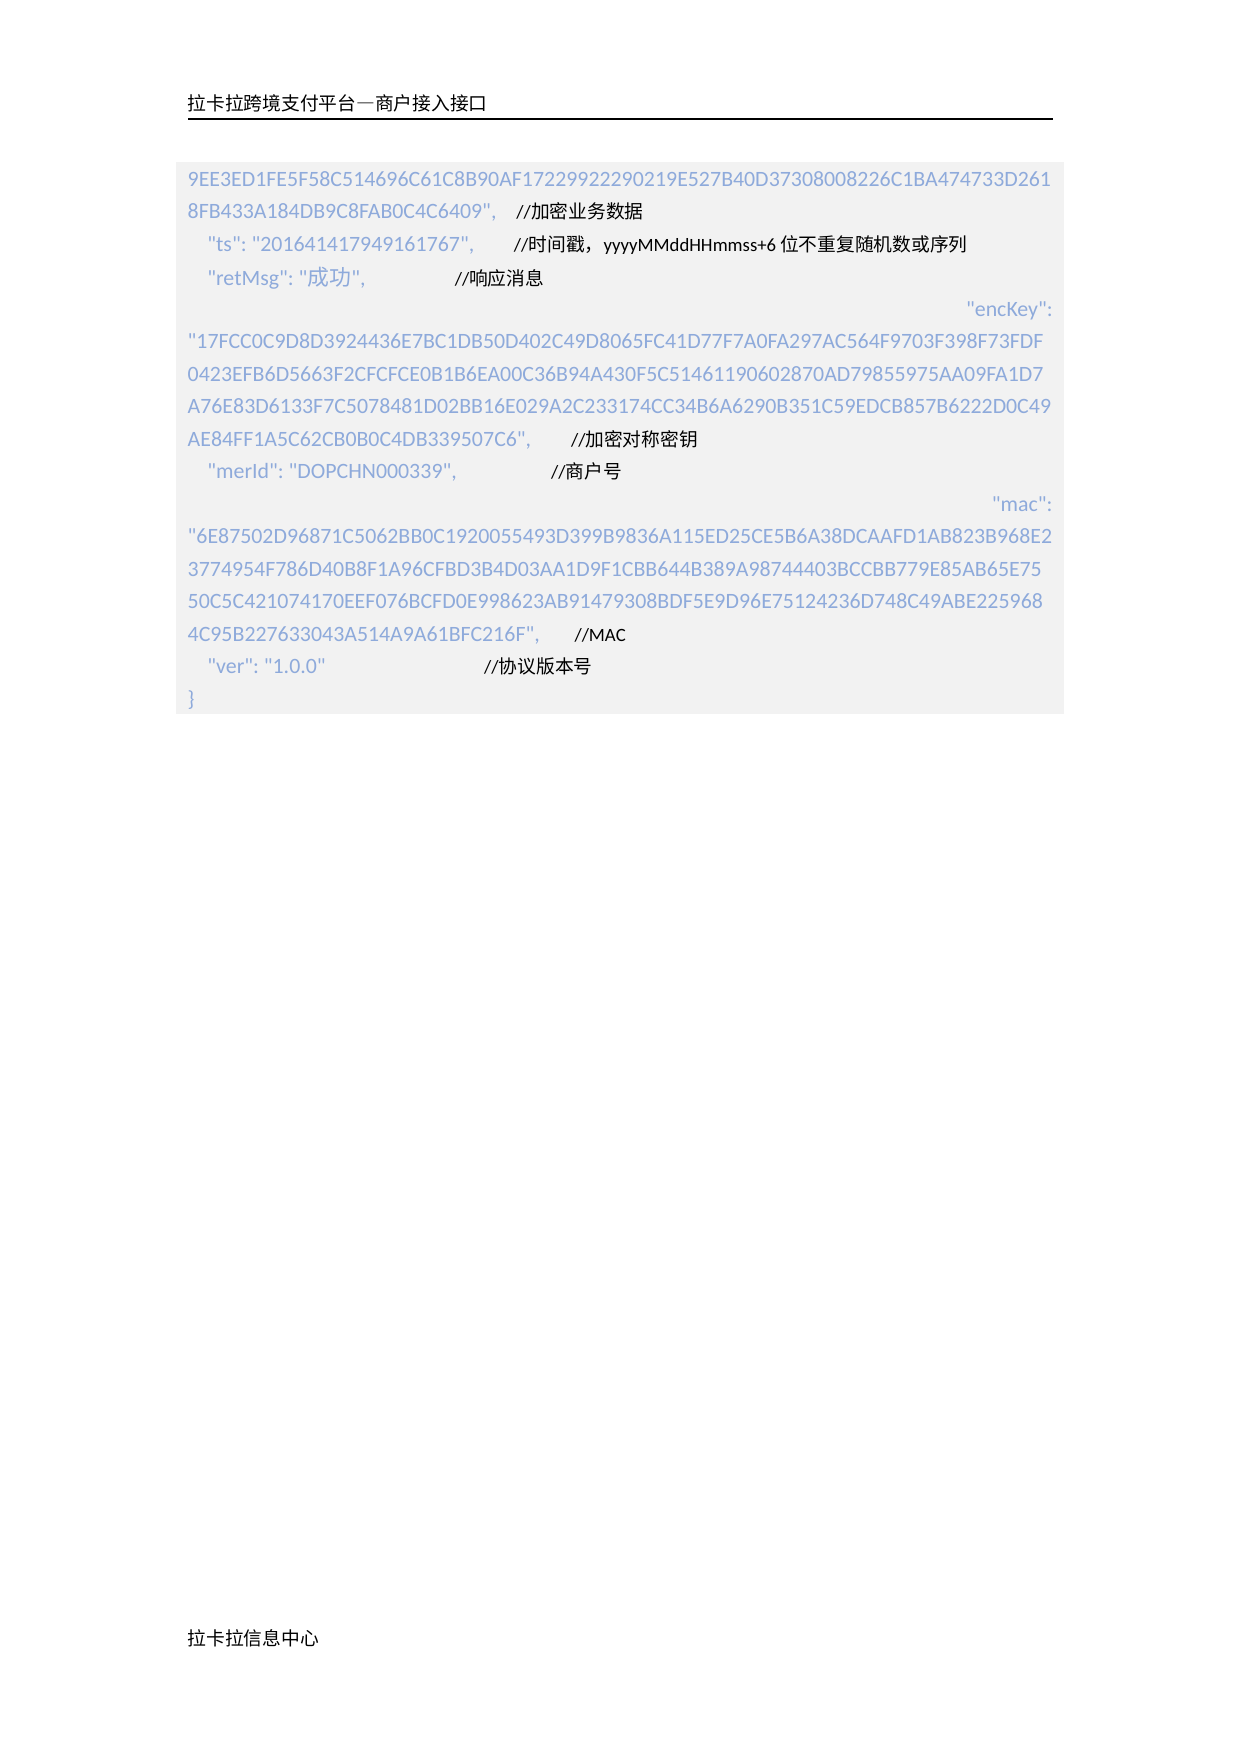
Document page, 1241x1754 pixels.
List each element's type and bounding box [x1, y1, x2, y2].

table_header [176, 162, 1064, 714]
